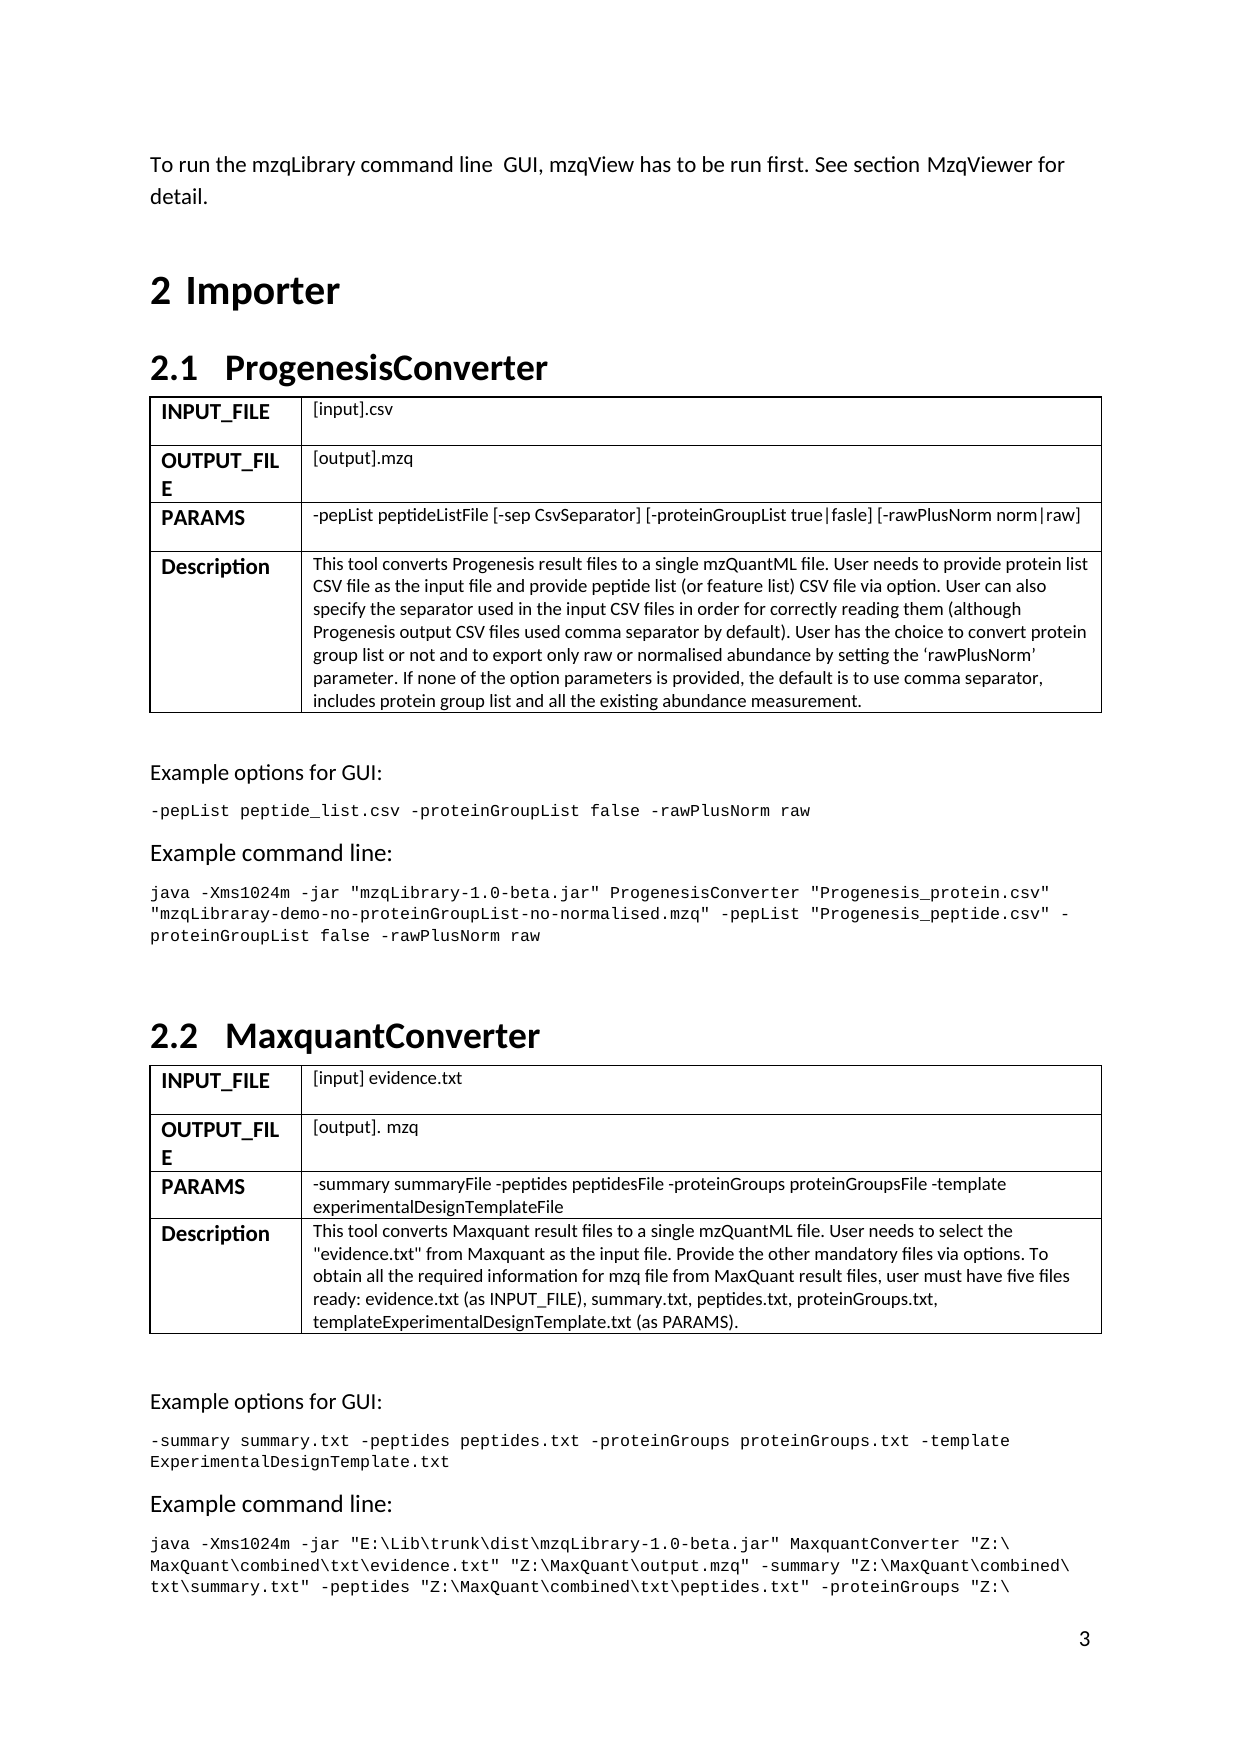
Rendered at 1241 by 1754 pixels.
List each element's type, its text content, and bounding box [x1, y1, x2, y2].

table_header INPUT_FILE [151, 1066, 301, 1114]
text Example command line: [150, 837, 1090, 867]
table_cell -summary summaryFile -peptides peptidesFile -proteinGroups proteinGroupsFile -template experimentalDesignTemplateFile [302, 1172, 1101, 1218]
text Example command line: [150, 1488, 1090, 1518]
text To run the mzqLibrary command line GUI, mzqView has to be run first. See section MzqViewer for detail. [150, 150, 1090, 210]
table_cell This tool converts Maxquant result files to a single mzQuantML file. User needs to select the "evidence.txt" from Maxquant as the input file. Provide the other mandatory files via options. To obtain all the required information for mzq file from MaxQuant result files, user must have five files ready: evidence.txt (as INPUT_FILE), summary.txt, peptides.txt, proteinGroups.txt, templateExperimentalDesignTemplate.txt (as PARAMS). [302, 1219, 1101, 1333]
subtitle MaxquantConverter [150, 1012, 1090, 1058]
text -pepList peptide_list.csv -proteinGroupList false -rawPlusNorm raw [150, 803, 1090, 821]
subtitle Importer [150, 264, 1090, 315]
table_header INPUT_FILE [151, 398, 301, 445]
table_header [input] evidence.txt [302, 1066, 1101, 1114]
table_cell PARAMS [151, 503, 301, 551]
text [150, 1535, 1090, 1598]
table_cell Description [151, 552, 301, 712]
text java -Xms1024m -jar "mzqLibrary-1.0-beta.jar" ProgenesisConverter "Progenesis_protein.csv" "mzqLibraray-demo-no-proteinGroupList-no-normalised.mzq" -pepList "Progenesis_peptide.csv" -proteinGroupList false -rawPlusNorm raw [150, 884, 1090, 946]
table_cell -pepList peptideListFile [-sep CsvSeparator] [-proteinGroupList true|fasle] [-rawPlusNorm norm|raw] [302, 503, 1101, 551]
table_cell OUTPUT_FILE [151, 1115, 301, 1171]
table_cell PARAMS [151, 1172, 301, 1218]
table_cell [output].mzq [302, 446, 1101, 502]
text Example options for GUI: [150, 1387, 1090, 1415]
table_cell Description [151, 1219, 301, 1333]
text -summary summary.txt -peptides peptides.txt -proteinGroups proteinGroups.txt -template ExperimentalDesignTemplate.txt [150, 1432, 1090, 1473]
subtitle ProgenesisConverter [150, 344, 1090, 389]
text Example options for GUI: [150, 758, 1090, 786]
table_cell [output]. mzq [302, 1115, 1101, 1171]
table_cell OUTPUT_FILE [151, 446, 301, 502]
table_cell This tool converts Progenesis result files to a single mzQuantML file. User needs to provide protein list CSV file as the input file and provide peptide list (or feature list) CSV file via option. User can also specify the separator used in the input CSV files in order for correctly reading them (although Progenesis output CSV files used comma separator by default). User has the choice to convert protein group list or not and to export only raw or normalised abundance by setting the ‘rawPlusNorm’ parameter. If none of the option parameters is provided, the default is to use comma separator, includes protein group list and all the existing abundance measurement. [302, 552, 1101, 712]
table_header [input].csv [302, 398, 1101, 445]
